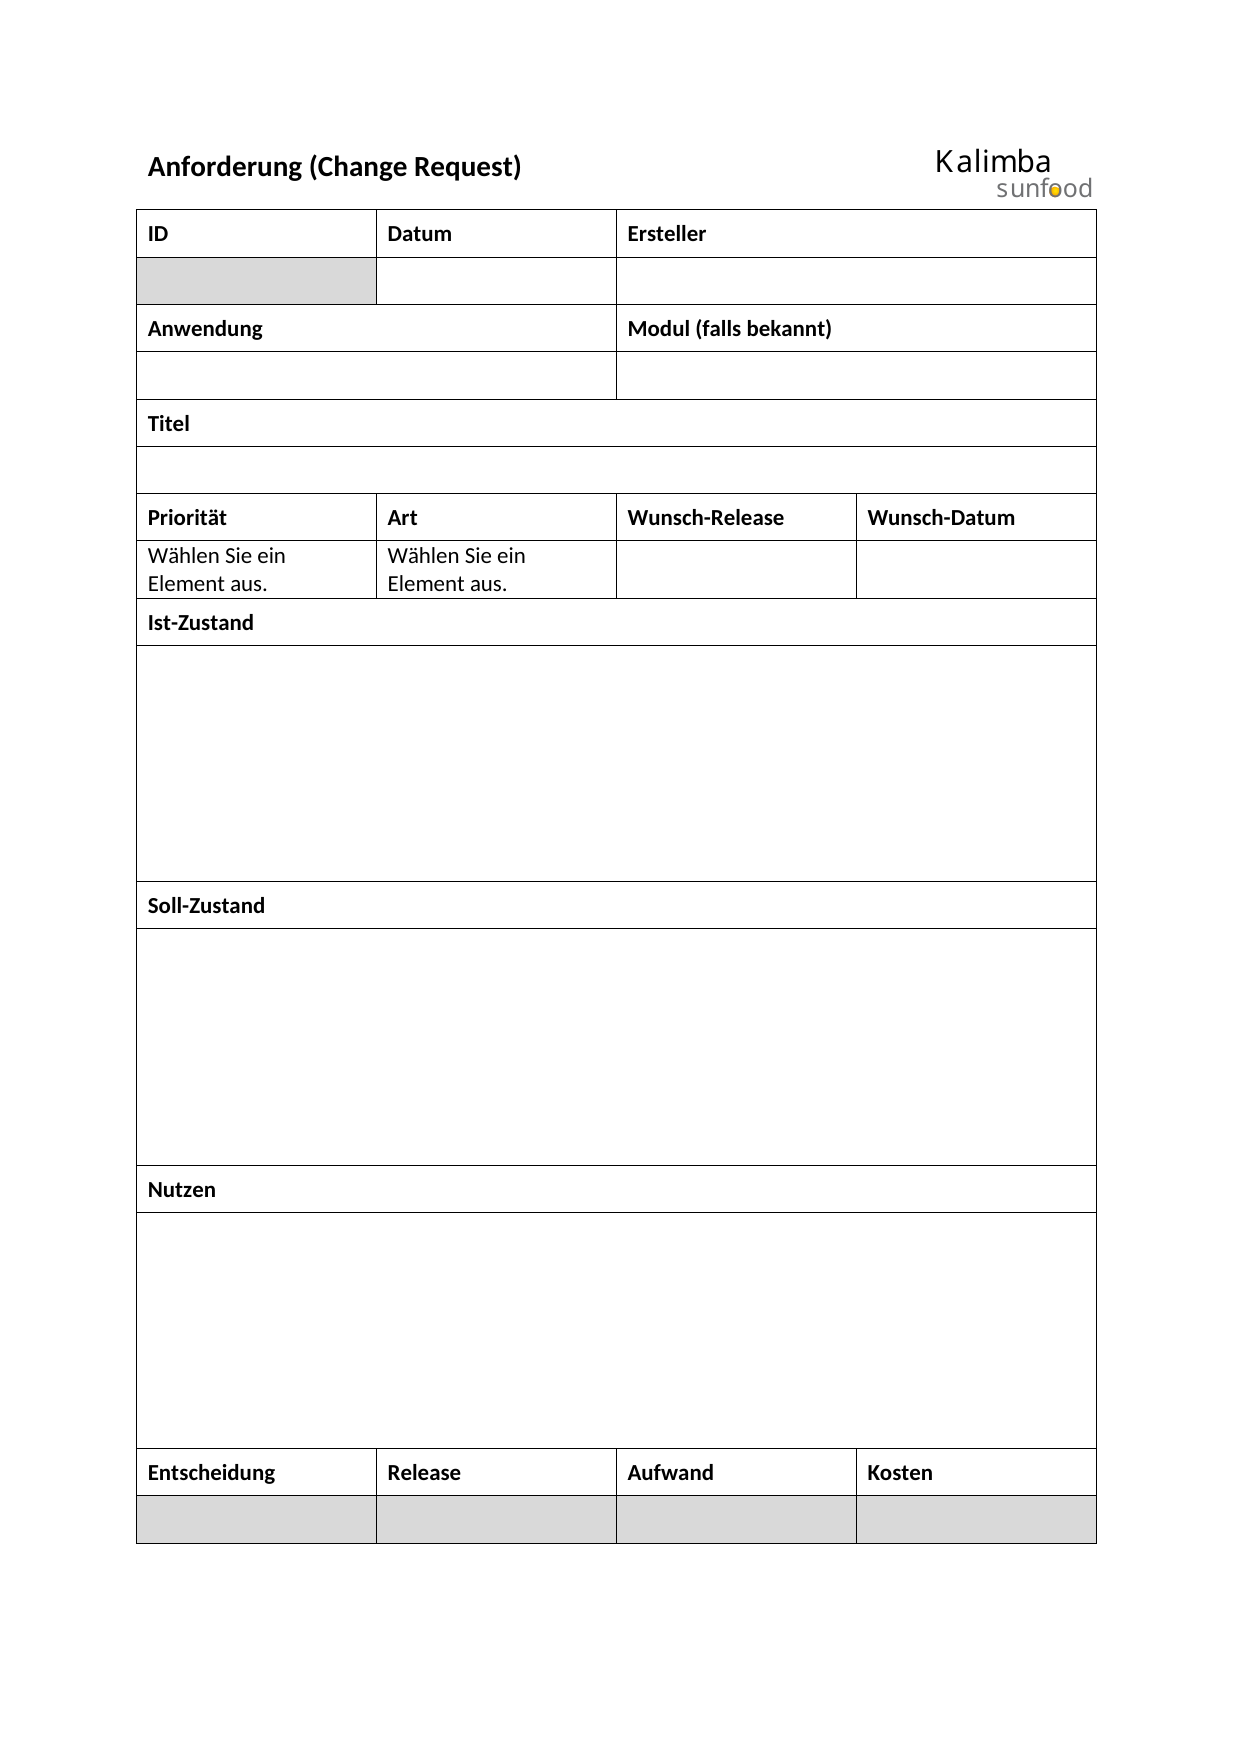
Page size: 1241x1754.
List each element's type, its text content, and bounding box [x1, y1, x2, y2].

table_cell Anwendung [137, 305, 616, 351]
table_cell Release [377, 1449, 616, 1495]
table_cell Aufwand [617, 1449, 856, 1495]
table_header Ersteller [617, 210, 1096, 257]
table_header ID [137, 210, 376, 257]
table_cell [137, 1213, 1096, 1448]
table_cell [377, 258, 616, 304]
table_cell [137, 447, 1096, 493]
table_cell [617, 352, 1096, 398]
table_cell Nutzen [137, 1166, 1096, 1212]
table_cell [377, 1496, 616, 1543]
table_cell Modul (falls bekannt) [617, 305, 1096, 351]
table_cell Ist-Zustand [137, 599, 1096, 645]
table_cell Priorität [137, 494, 376, 540]
table_header Datum [377, 210, 616, 257]
table_cell Wunsch-Release [617, 494, 856, 540]
table_cell [137, 646, 1096, 881]
table_cell [137, 1496, 376, 1543]
table_cell [137, 258, 376, 304]
table_cell [137, 352, 616, 398]
table_cell [857, 1496, 1096, 1543]
table_cell Entscheidung [137, 1449, 376, 1495]
table_cell [617, 258, 1096, 304]
table_cell Titel [137, 400, 1096, 446]
table_cell Wunsch-Datum [857, 494, 1096, 540]
table_cell [617, 541, 856, 597]
table_cell Art [377, 494, 616, 540]
table_cell Soll-Zustand [137, 882, 1096, 928]
table_cell [137, 929, 1096, 1164]
table_cell Kosten [857, 1449, 1096, 1495]
text Anforderung (Change Request) [148, 148, 1093, 183]
table_cell [617, 1496, 856, 1543]
table_cell [857, 541, 1096, 597]
